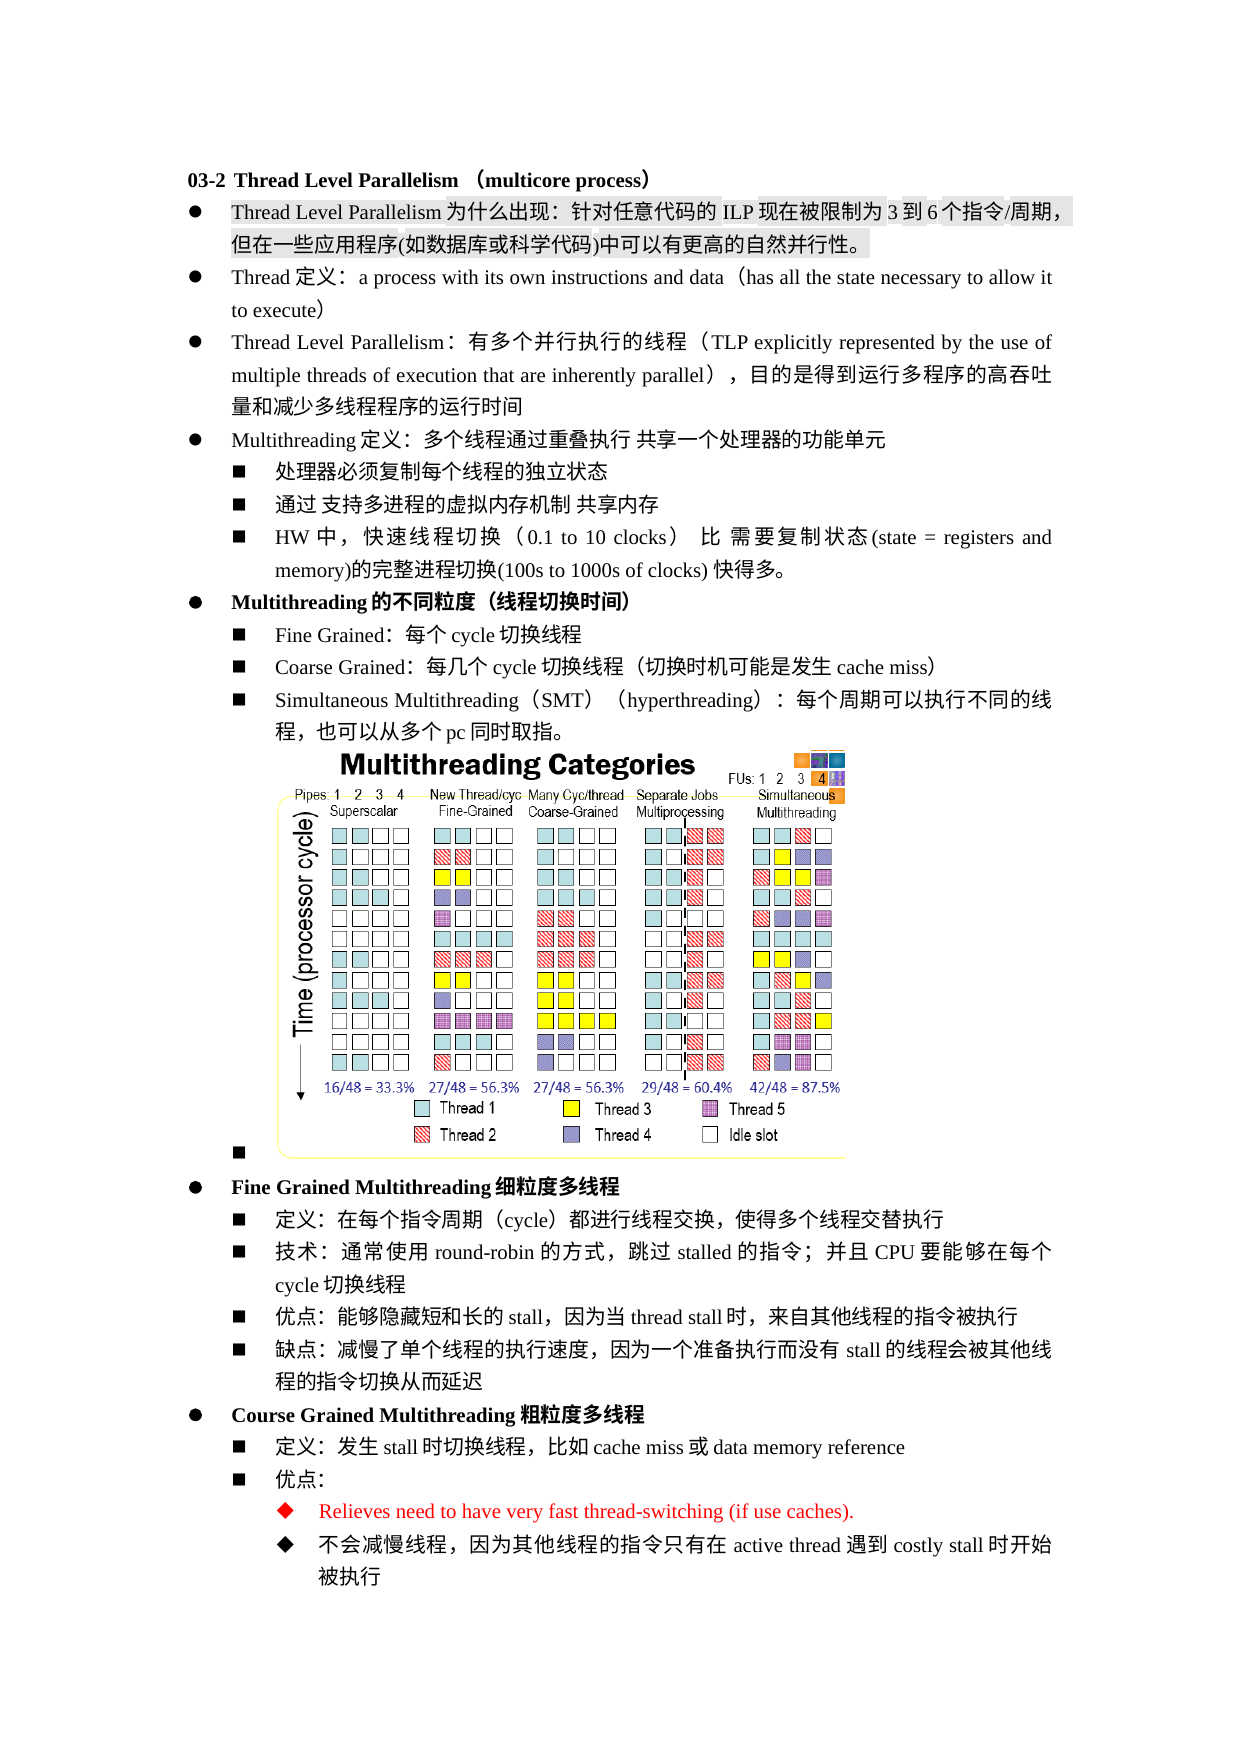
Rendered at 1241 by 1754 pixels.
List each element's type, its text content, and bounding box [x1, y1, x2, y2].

list 缺点：减慢了单个线程的执行速度，因为一个准备执行而没有stall的线程会被其他线程的指令切换从而延迟 [231, 1332, 1053, 1397]
list Multithreading定义：多个线程通过重叠执行 共享一个处理器的功能单元 [187, 422, 1053, 454]
list Multithreading的不同粒度（线程切换时间） [187, 584, 1053, 617]
picture [832, 755, 842, 766]
list 处理器必须复制每个线程的独立状态 [231, 454, 1053, 487]
list Coarse Grained：每几个cycle切换线程（切换时机可能是发生cache miss） [231, 649, 1053, 682]
list Thread Level Parallelism：有多个并行执行的线程（TLP explicitly represented by the use of multiple threads of execution that are inherently parallel），目的是得到运行多程序的高吞吐量和减少多线程程序的运行时间 [187, 324, 1053, 422]
list Thread定义：a process with its own instructions and data（has all the state necessary to allow it to execute） [187, 259, 1053, 324]
list HW中，快速线程切换（0.1 to 10 clocks） 比 需要复制状态(state = registers and memory)的完整进程切换(100s to 1000s of clocks) 快得多。 [231, 519, 1053, 584]
list 技术：通常使用round-robin的方式，跳过stalled的指令；并且CPU要能够在每个cycle切换线程 [231, 1234, 1053, 1299]
list 优点： [231, 1462, 1053, 1494]
list 定义：发生stall时切换线程，比如cache miss或data memory reference [231, 1429, 1053, 1462]
list Fine Grained Multithreading细粒度多线程 [187, 1169, 1053, 1202]
list 不会减慢线程，因为其他线程的指令只有在active thread遇到costly stall时开始被执行 [275, 1527, 1053, 1592]
list Simultaneous Multithreading（SMT）（hyperthreading）：每个周期可以执行不同的线程，也可以从多个pc同时取指。 [231, 682, 1053, 747]
list Relieves need to have very fast thread-switching (if use caches). [275, 1494, 1053, 1527]
list 定义：在每个指令周期（cycle）都进行线程交换，使得多个线程交替执行 [231, 1202, 1053, 1234]
list 通过 支持多进程的虚拟内存机制 共享内存 [231, 487, 1053, 519]
list 优点：能够隐藏短和长的stall，因为当thread stall时，来自其他线程的指令被执行 [231, 1299, 1053, 1332]
list Thread Level Parallelism为什么出现：针对任意代码的ILP现在被限制为3到6个指令/周期，但在一些应用程序(如数据库或科学代码)中可以有更高的自然并行性。 [187, 194, 1053, 259]
picture [275, 750, 846, 1160]
list Course Grained Multithreading粗粒度多线程 [187, 1397, 1053, 1429]
subtitle Thread Level Parallelism （multicore process） [187, 162, 1053, 194]
list Fine Grained：每个cycle切换线程 [231, 617, 1053, 649]
